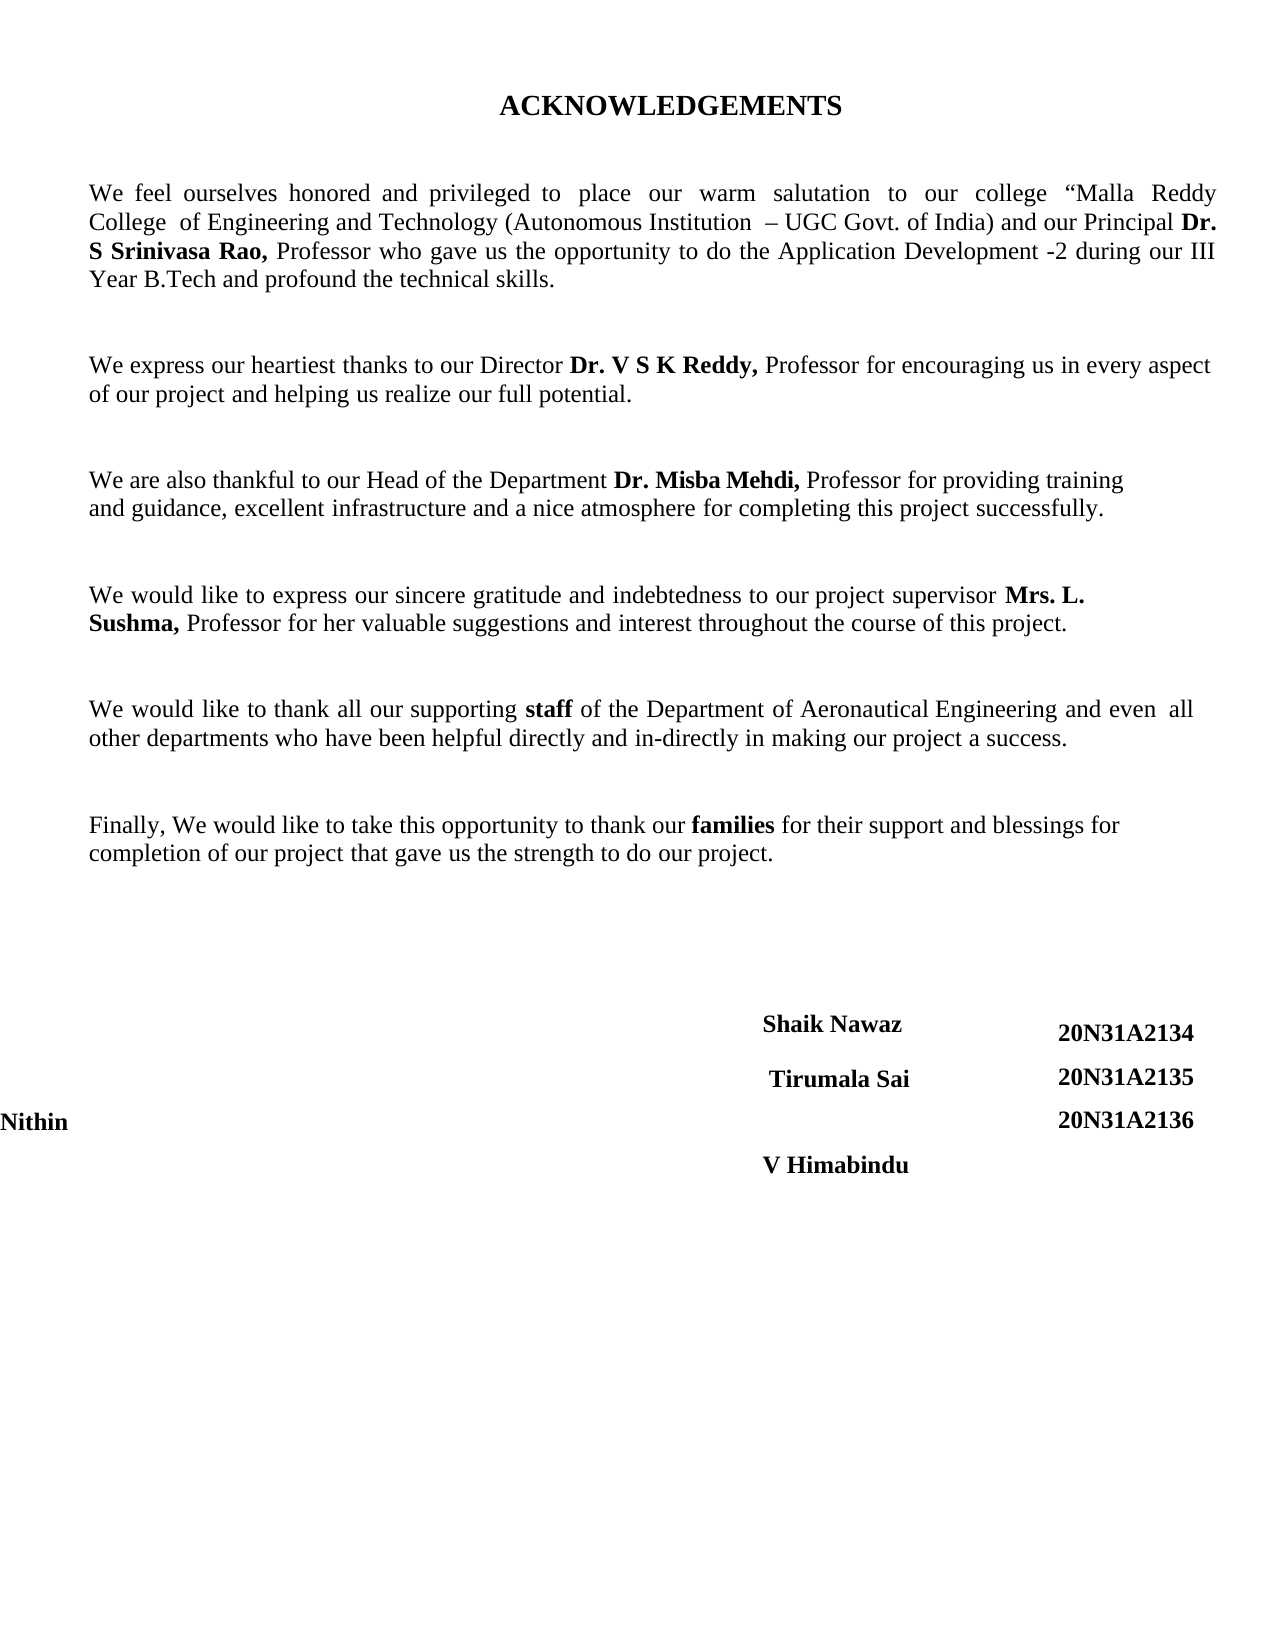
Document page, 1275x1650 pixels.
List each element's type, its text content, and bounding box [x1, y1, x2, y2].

text 20N31A2136 [1058, 1105, 1275, 1134]
text We would like to express our sincere gratitude and indebtedness to our project supervisor Mrs. L. Sushma, Professor for her valuable suggestions and interest throughout the course of this project. [88, 580, 1153, 637]
text We are also thankful to our Head of the Department Dr. Misba Mehdi, Professor for providing training and guidance, excellent infrastructure and a nice atmosphere for completing this project successfully. [88, 466, 1153, 522]
text Shaik Nawaz [0, 1009, 979, 1038]
text Tirumala Sai Nithin [0, 1064, 979, 1136]
text We would like to thank all our supporting staff of the Department of Aeronautical Engineering and even all other departments who have been helpful directly and in-directly in making our project a success. [88, 695, 1217, 752]
text 20N31A2135 [1058, 1062, 1275, 1091]
subtitle ACKNOWLEDGEMENTS [67, 88, 1275, 121]
text 20N31A2134 [1058, 1018, 1275, 1047]
text We express our heartiest thanks to our Director Dr. V S K Reddy, Professor for encouraging us in every aspect of our project and helping us realize our full potential. [88, 351, 1217, 407]
text Finally, We would like to take this opportunity to thank our families for their support and blessings for completion of our project that gave us the strength to do our project. [88, 810, 1153, 867]
text V Himabindu [0, 1150, 977, 1179]
text We feel ourselves honored and privileged to place our warm salutation to our college “Malla Reddy College of Engineering and Technology (Autonomous Institution – UGC Govt. of India) and our Principal Dr. S Srinivasa Rao, Professor who gave us the opportunity to do the Application Development -2 during our III Year B.Tech and profound the technical skills. [88, 178, 1217, 293]
